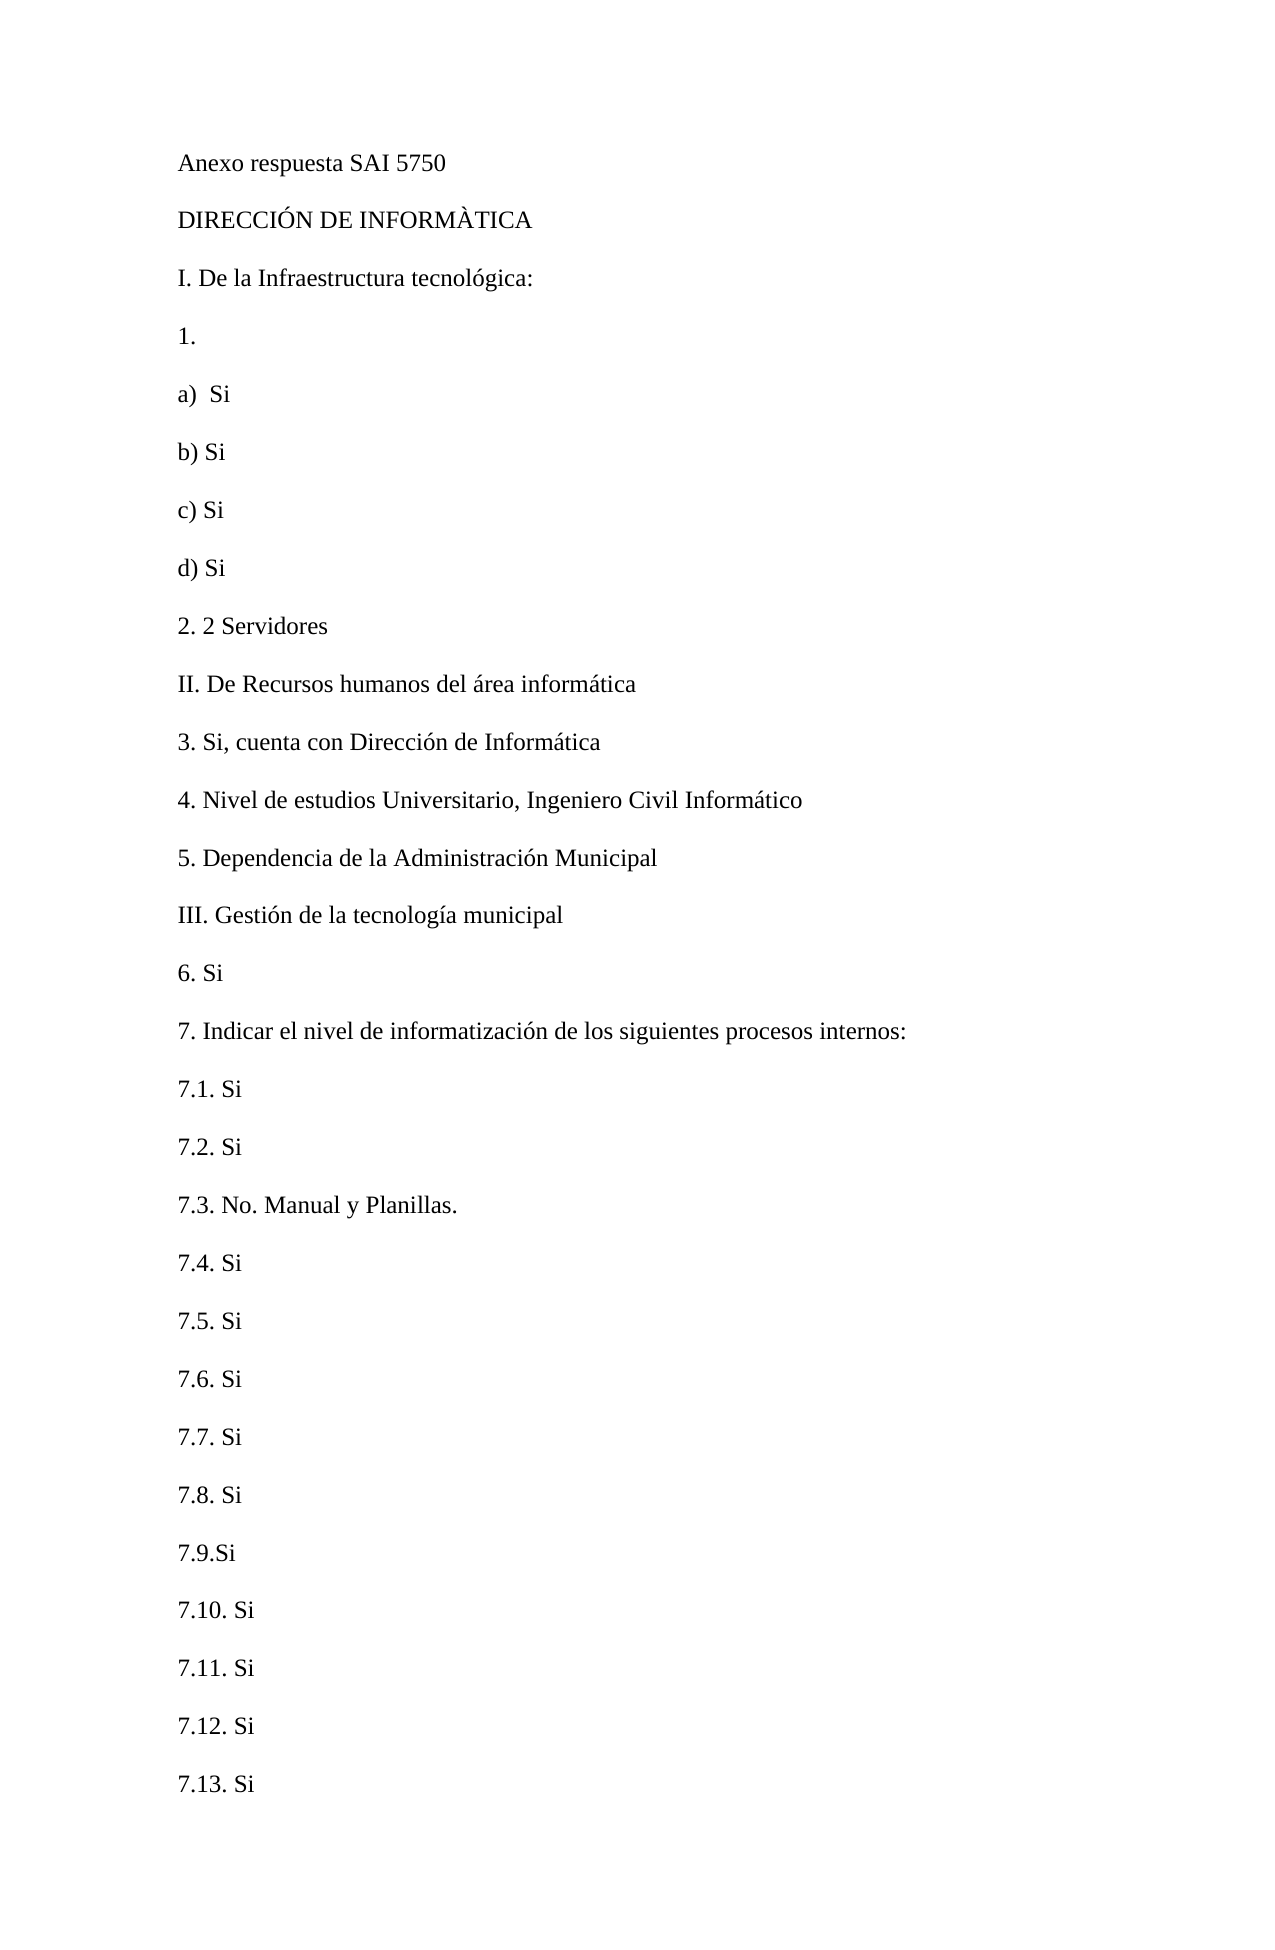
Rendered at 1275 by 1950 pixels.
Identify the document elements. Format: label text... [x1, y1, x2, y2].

text Anexo respuesta SAI 5750 [177, 148, 1098, 176]
text d) Si [177, 553, 1098, 582]
text 5. Dependencia de la Administración Municipal [177, 843, 1098, 871]
text II. De Recursos humanos del área informática [177, 669, 1098, 698]
text 3. Si, cuenta con Dirección de Informática [177, 727, 1098, 756]
text b) Si [177, 437, 1098, 466]
text 7.10. Si [177, 1596, 1098, 1624]
text 6. Si [177, 958, 1098, 987]
text c) Si [177, 495, 1098, 524]
text DIRECCIÓN DE INFORMÀTICA [177, 206, 1098, 234]
text 7. Indicar el nivel de informatización de los siguientes procesos internos: [177, 1016, 1098, 1045]
text 7.5. Si [177, 1306, 1098, 1335]
text 7.11. Si [177, 1653, 1098, 1682]
text 7.1. Si [177, 1074, 1098, 1103]
text 7.7. Si [177, 1422, 1098, 1451]
text III. Gestión de la tecnología municipal [177, 901, 1098, 929]
text 7.12. Si [177, 1711, 1098, 1740]
text 7.2. Si [177, 1132, 1098, 1161]
text 4. Nivel de estudios Universitario, Ingeniero Civil Informático [177, 785, 1098, 813]
text 7.3. No. Manual y Planillas. [177, 1190, 1098, 1219]
text 1. [177, 321, 1098, 350]
text 2. 2 Servidores [177, 611, 1098, 640]
text 7.13. Si [177, 1769, 1098, 1798]
text 7.4. Si [177, 1248, 1098, 1277]
text 7.8. Si [177, 1480, 1098, 1508]
text 7.9.Si [177, 1538, 1098, 1566]
text a) Si [177, 379, 1098, 408]
text I. De la Infraestructura tecnológica: [177, 263, 1098, 292]
text 7.6. Si [177, 1364, 1098, 1393]
